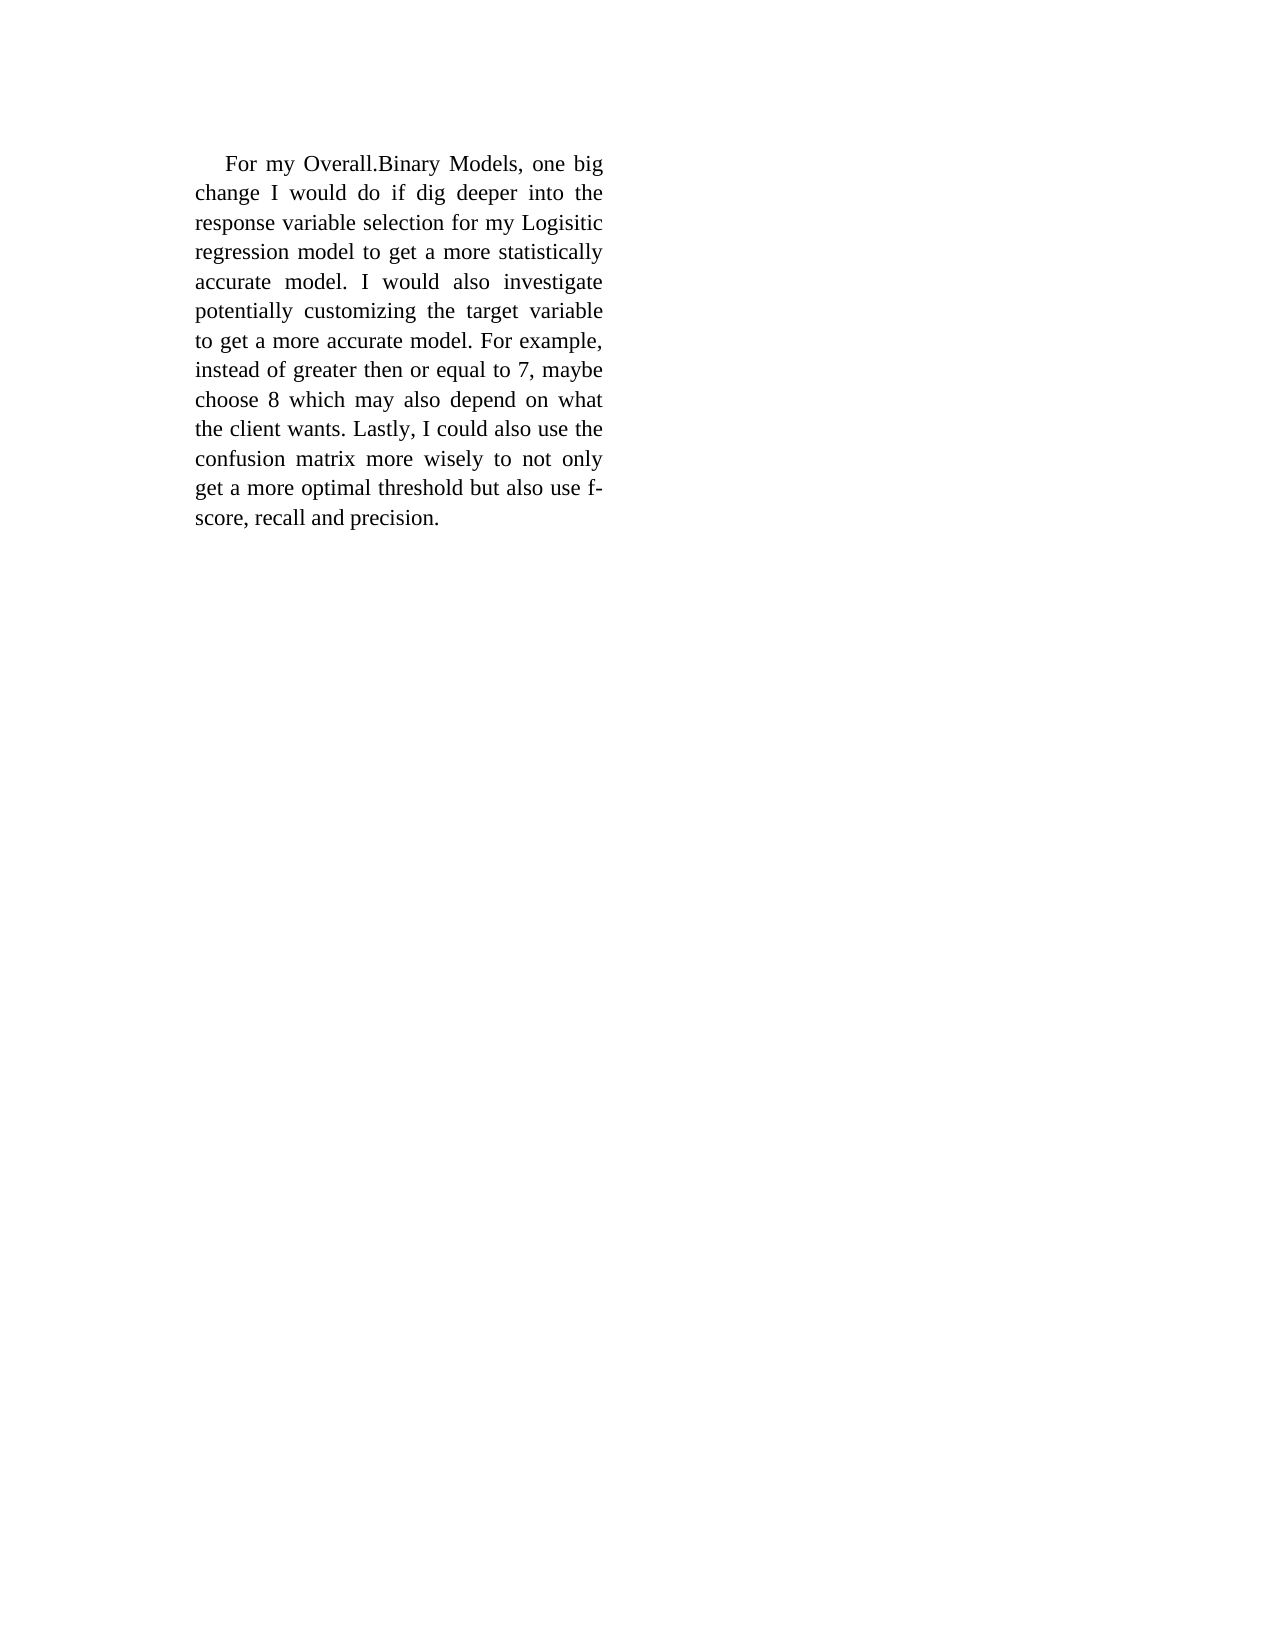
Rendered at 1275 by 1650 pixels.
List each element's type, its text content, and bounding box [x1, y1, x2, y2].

text For my Overall.Binary Models, one big change I would do if dig deeper into the response variable selection for my Logisitic regression model to get a more statistically accurate model. I would also investigate potentially customizing the target variable to get a more accurate model. For example, instead of greater then or equal to 7, maybe choose 8 which may also depend on what the client wants. Lastly, I could also use the confusion matrix more wisely to not only get a more optimal threshold but also use f-score, recall and precision. [195, 150, 603, 530]
